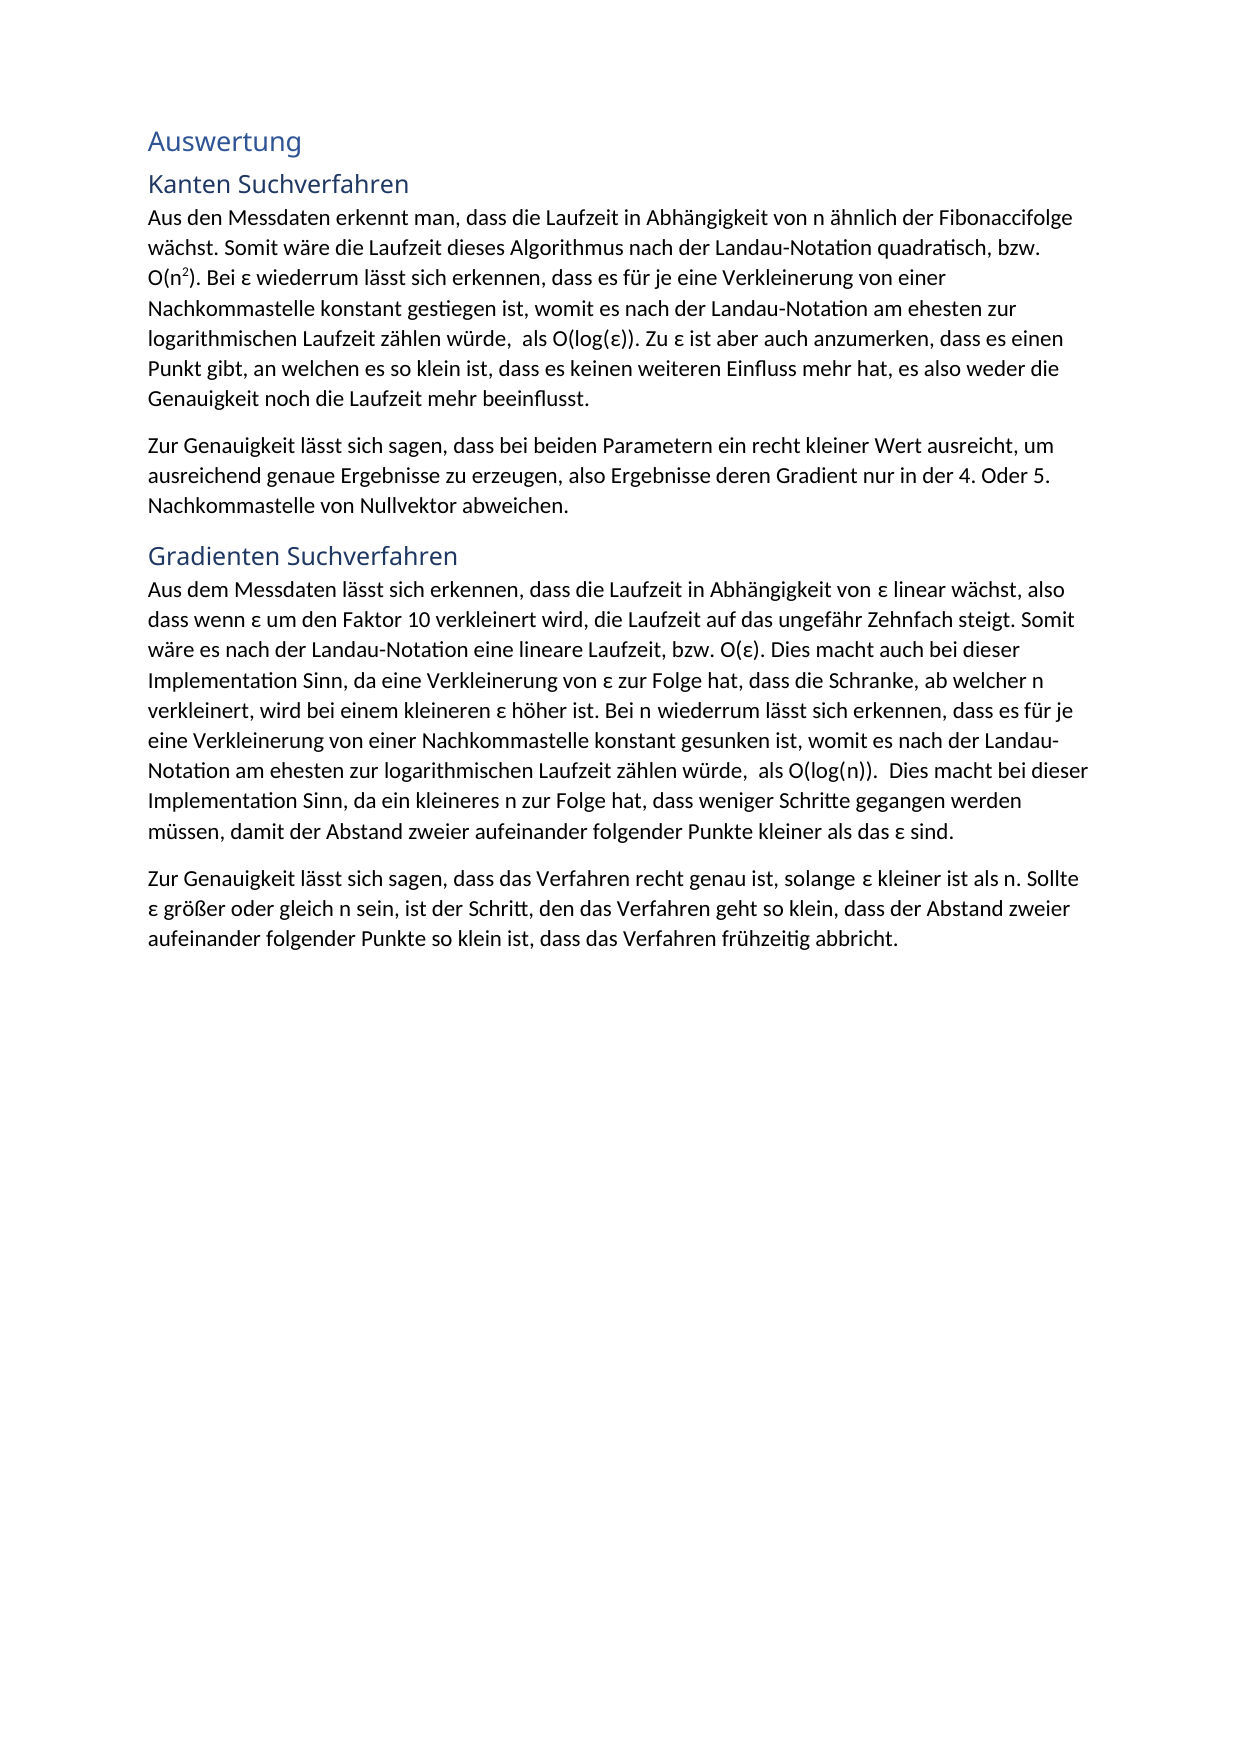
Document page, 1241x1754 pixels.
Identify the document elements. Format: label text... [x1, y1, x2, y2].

text Aus dem Messdaten lässt sich erkennen, dass die Laufzeit in Abhängigkeit von ε linear wächst, also dass wenn ε um den Faktor 10 verkleinert wird, die Laufzeit auf das ungefähr Zehnfach steigt. Somit wäre es nach der Landau-Notation eine lineare Laufzeit, bzw. O(ε). Dies macht auch bei dieser Implementation Sinn, da eine Verkleinerung von ε zur Folge hat, dass die Schranke, ab welcher n verkleinert, wird bei einem kleineren ε höher ist. Bei n wiederrum lässt sich erkennen, dass es für je eine Verkleinerung von einer Nachkommastelle konstant gesunken ist, womit es nach der Landau-Notation am ehesten zur logarithmischen Laufzeit zählen würde, als O(log(n)). Dies macht bei dieser Implementation Sinn, da ein kleineres n zur Folge hat, dass weniger Schritte gegangen werden müssen, damit der Abstand zweier aufeinander folgender Punkte kleiner als das ε sind. [148, 575, 1093, 845]
subtitle Kanten Suchverfahren [148, 166, 1093, 200]
subtitle Auswertung [148, 122, 1093, 159]
text Zur Genauigkeit lässt sich sagen, dass bei beiden Parametern ein recht kleiner Wert ausreicht, um ausreichend genaue Ergebnisse zu erzeugen, also Ergebnisse deren Gradient nur in der 4. Oder 5. Nachkommastelle von Nullvektor abweichen. [148, 431, 1093, 519]
text Zur Genauigkeit lässt sich sagen, dass das Verfahren recht genau ist, solange ε kleiner ist als n. Sollte ε größer oder gleich n sein, ist der Schritt, den das Verfahren geht so klein, dass der Abstand zweier aufeinander folgender Punkte so klein ist, dass das Verfahren frühzeitig abbricht. [148, 864, 1093, 952]
text Aus den Messdaten erkennt man, dass die Laufzeit in Abhängigkeit von n ähnlich der Fibonaccifolge wächst. Somit wäre die Laufzeit dieses Algorithmus nach der Landau-Notation quadratisch, bzw. O(n2). Bei ε wiederrum lässt sich erkennen, dass es für je eine Verkleinerung von einer Nachkommastelle konstant gestiegen ist, womit es nach der Landau-Notation am ehesten zur logarithmischen Laufzeit zählen würde, als O(log(ε)). Zu ε ist aber auch anzumerken, dass es einen Punkt gibt, an welchen es so klein ist, dass es keinen weiteren Einfluss mehr hat, es also weder die Genauigkeit noch die Laufzeit mehr beeinflusst. [148, 203, 1093, 412]
subtitle Gradienten Suchverfahren [148, 538, 1093, 572]
